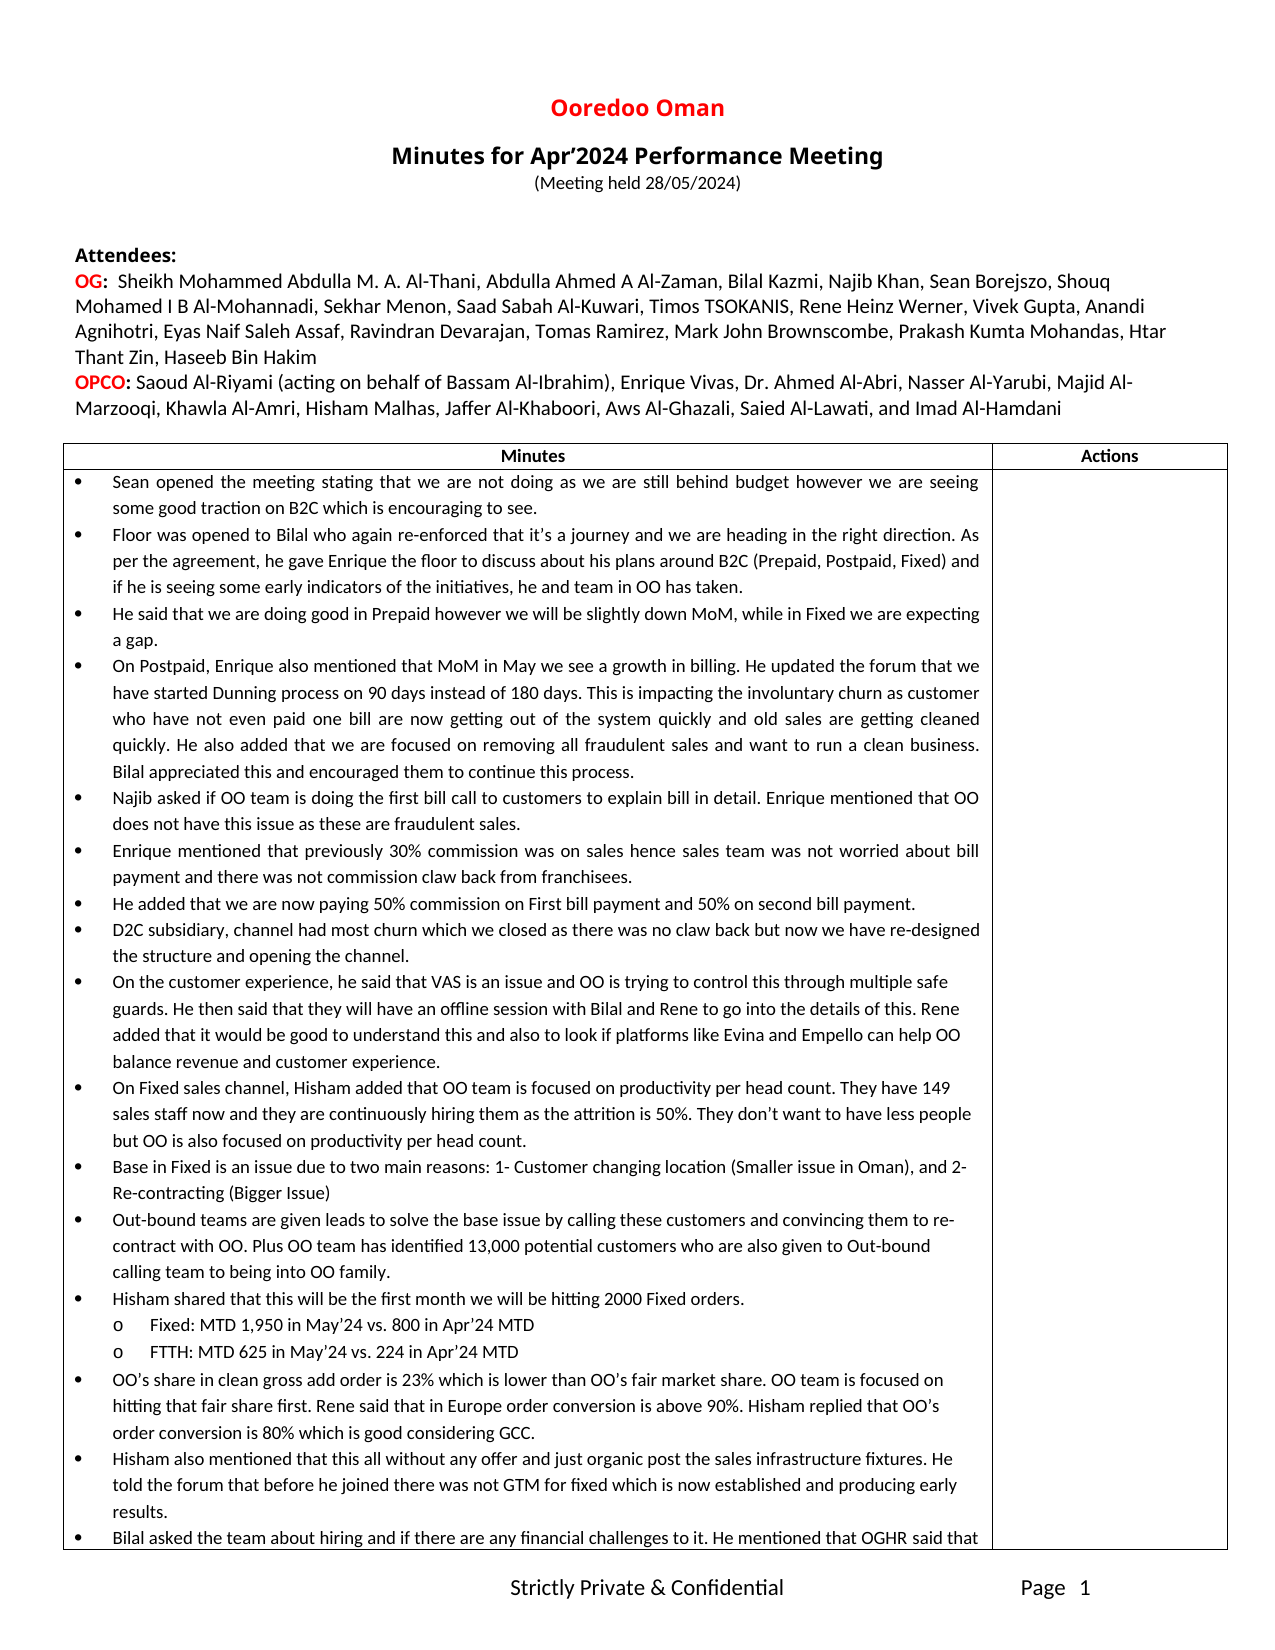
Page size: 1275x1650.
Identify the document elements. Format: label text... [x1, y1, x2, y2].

text Attendees: [75, 242, 1200, 268]
text OG: Sheikh Mohammed Abdulla M. A. Al-Thani, Abdulla Ahmed A Al-Zaman, Bilal Kazmi, Najib Khan, Sean Borejszo, Shouq Mohamed I B Al-Mohannadi, Sekhar Menon, Saad Sabah Al-Kuwari, Timos TSOKANIS, Rene Heinz Werner, Vivek Gupta, Anandi Agnihotri, Eyas Naif Saleh Assaf, Ravindran Devarajan, Tomas Ramirez, Mark John Brownscombe, Prakash Kumta Mohandas, Htar Thant Zin, Haseeb Bin Hakim [75, 268, 1200, 369]
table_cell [64, 470, 992, 1549]
text (Meeting held 28/05/2024) [75, 171, 1200, 194]
table_header Actions [993, 444, 1227, 469]
table_header Minutes [64, 444, 992, 469]
table_cell [993, 470, 1227, 1549]
text Ooredoo Oman [75, 92, 1200, 123]
text OPCO: Saoud Al-Riyami (acting on behalf of Bassam Al-Ibrahim), Enrique Vivas, Dr. Ahmed Al-Abri, Nasser Al-Yarubi, Majid Al-Marzooqi, Khawla Al-Amri, Hisham Malhas, Jaffer Al-Khaboori, Aws Al-Ghazali, Saied Al-Lawati, and Imad Al-Hamdani [75, 369, 1200, 420]
text Minutes for Apr’2024 Performance Meeting [75, 140, 1200, 171]
